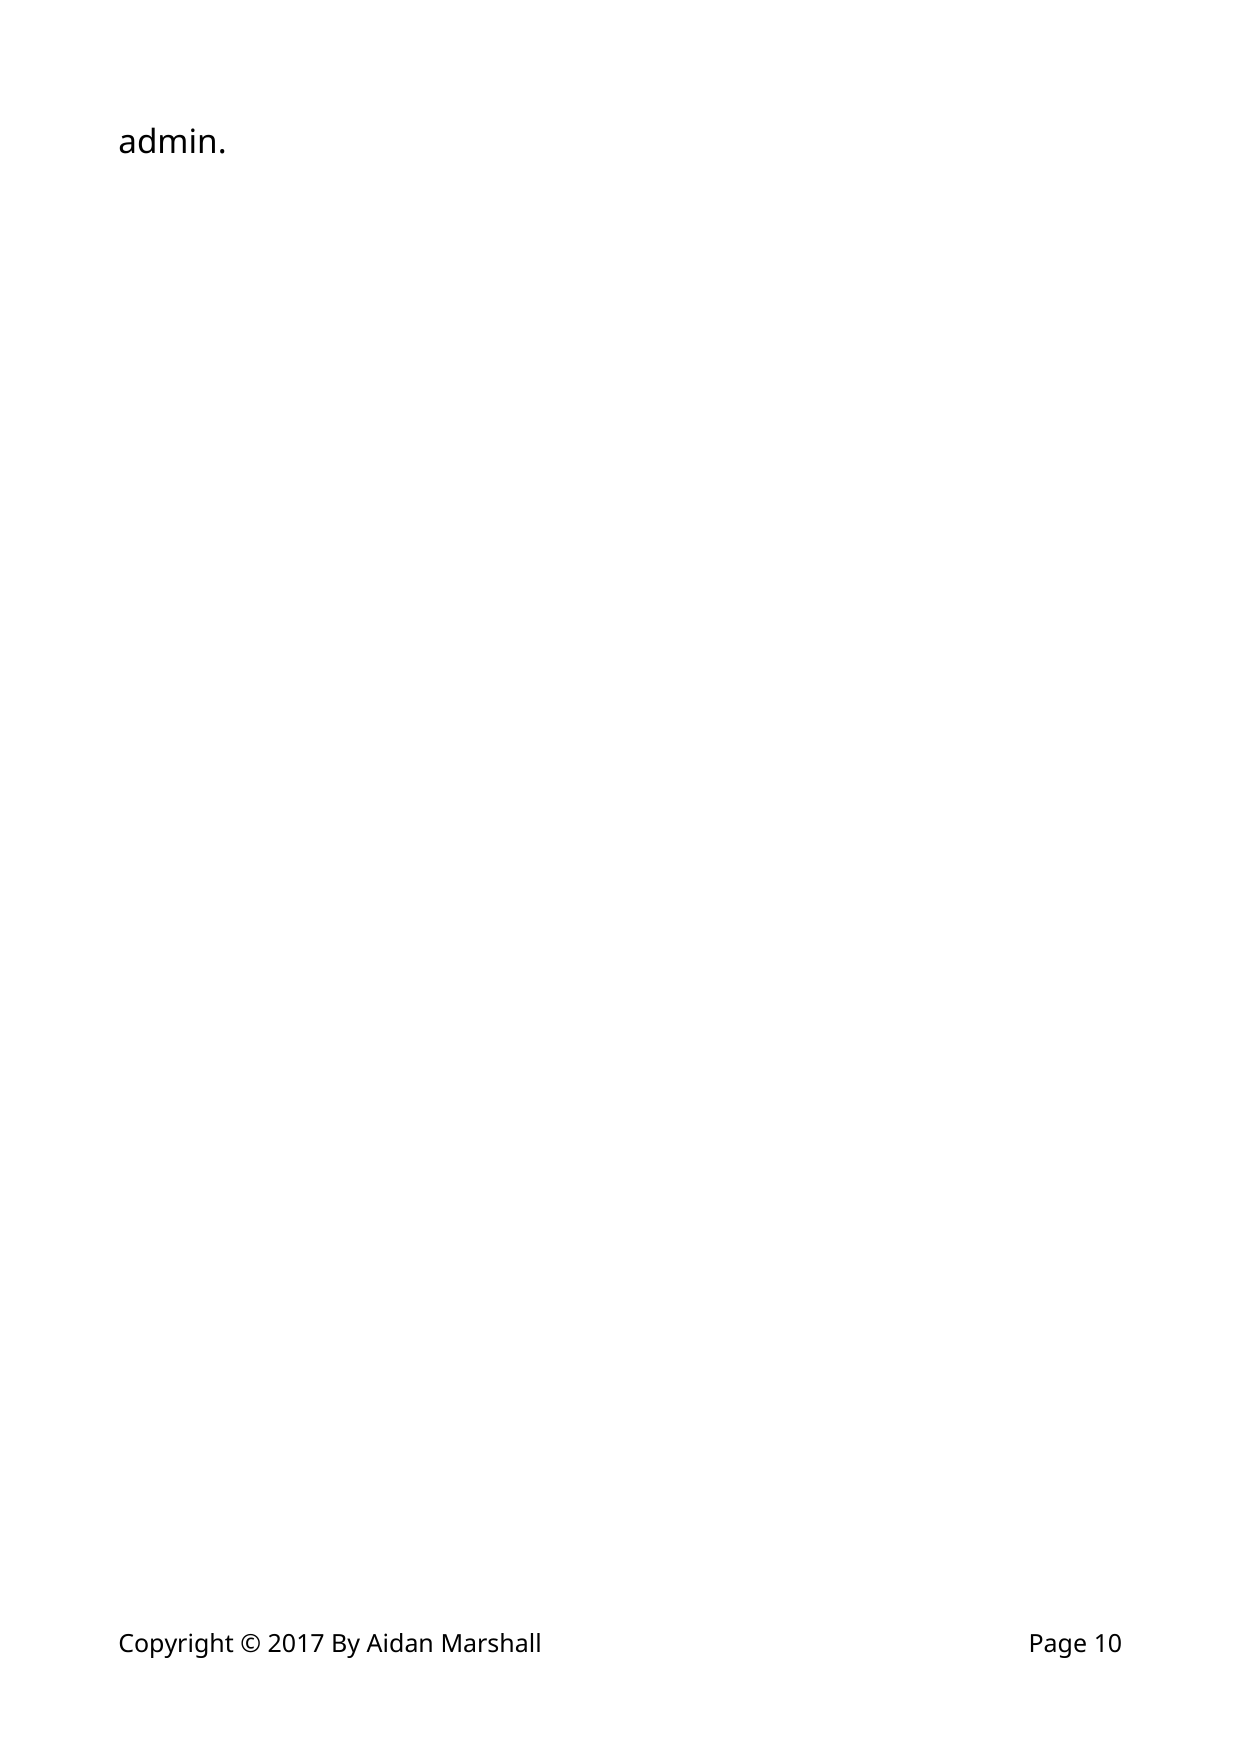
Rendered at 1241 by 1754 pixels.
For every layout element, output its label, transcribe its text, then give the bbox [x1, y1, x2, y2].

subtitle admin. [118, 118, 1122, 163]
